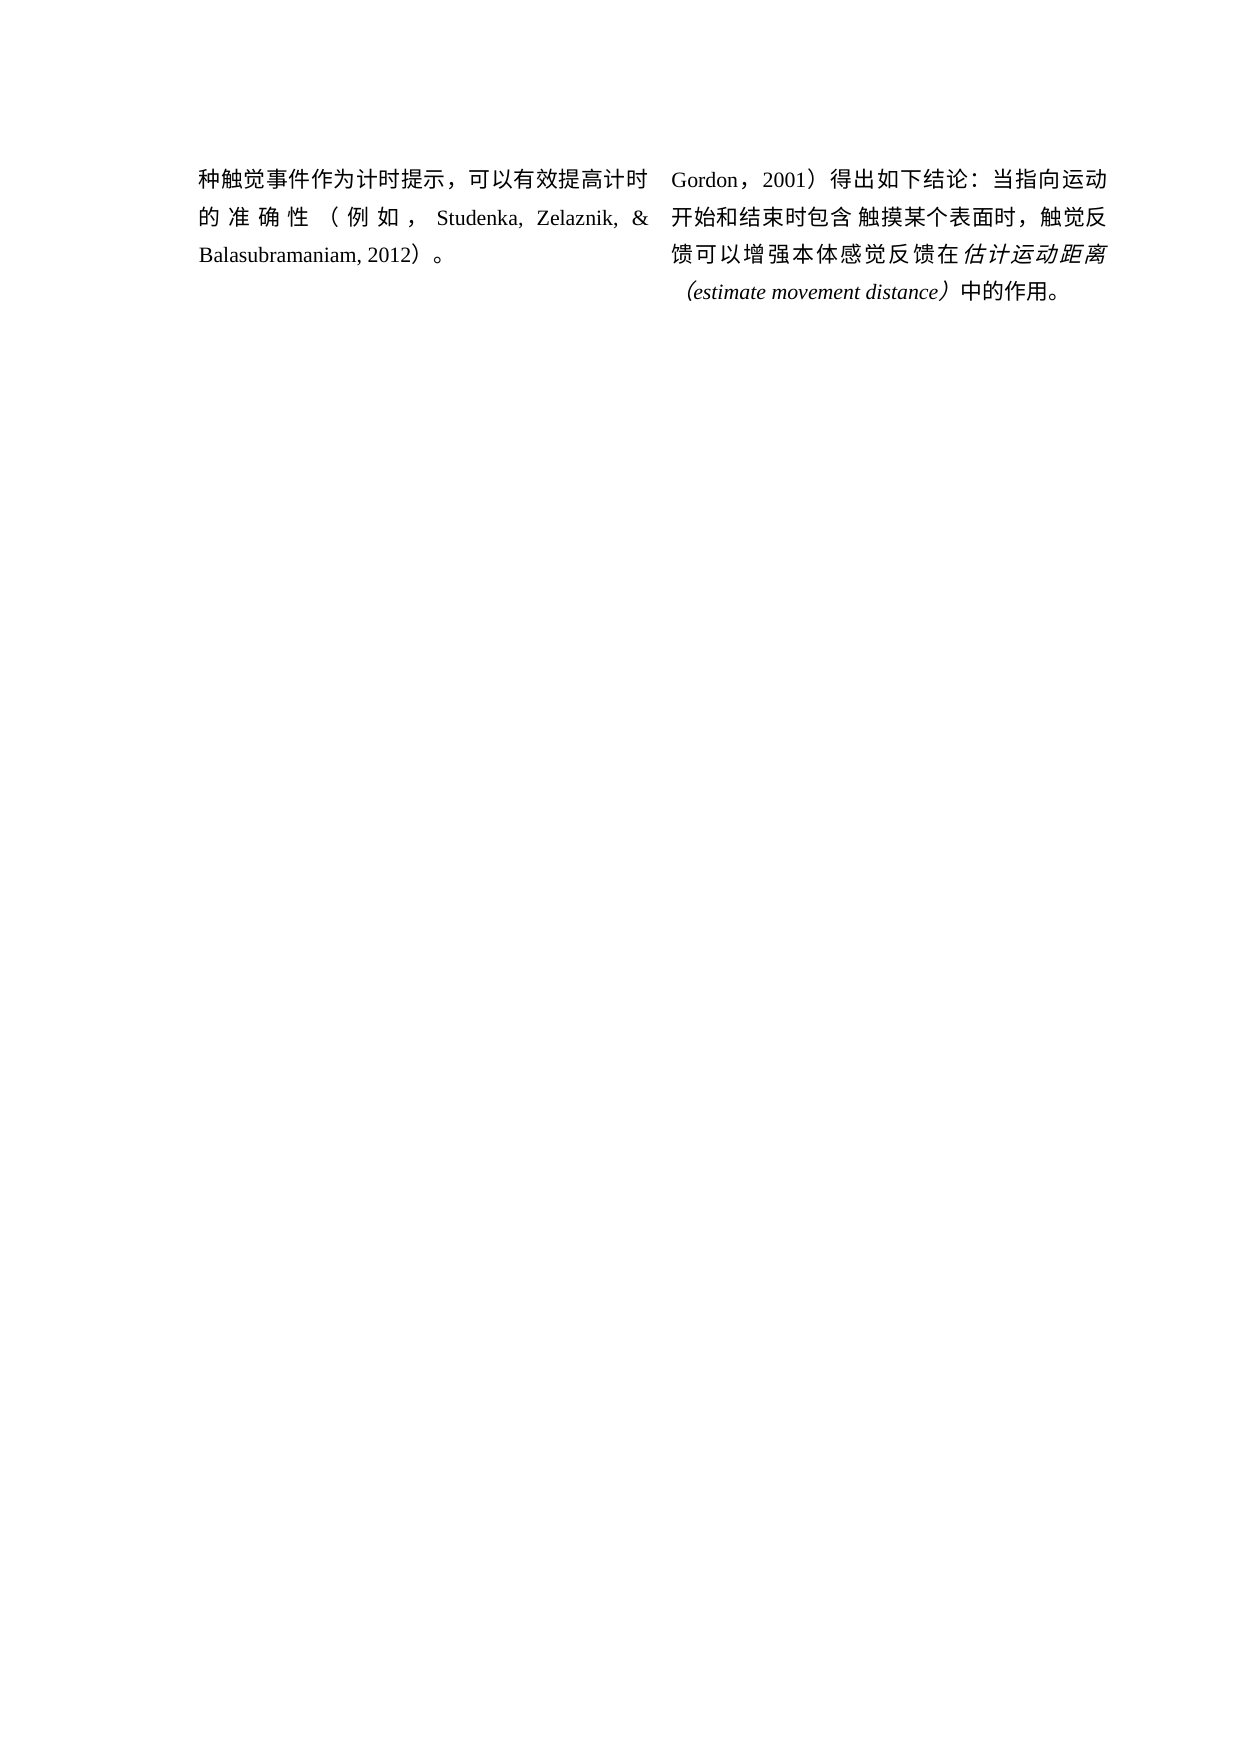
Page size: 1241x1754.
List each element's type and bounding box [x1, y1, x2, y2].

table_cell [660, 162, 1119, 310]
table_cell [188, 162, 660, 310]
